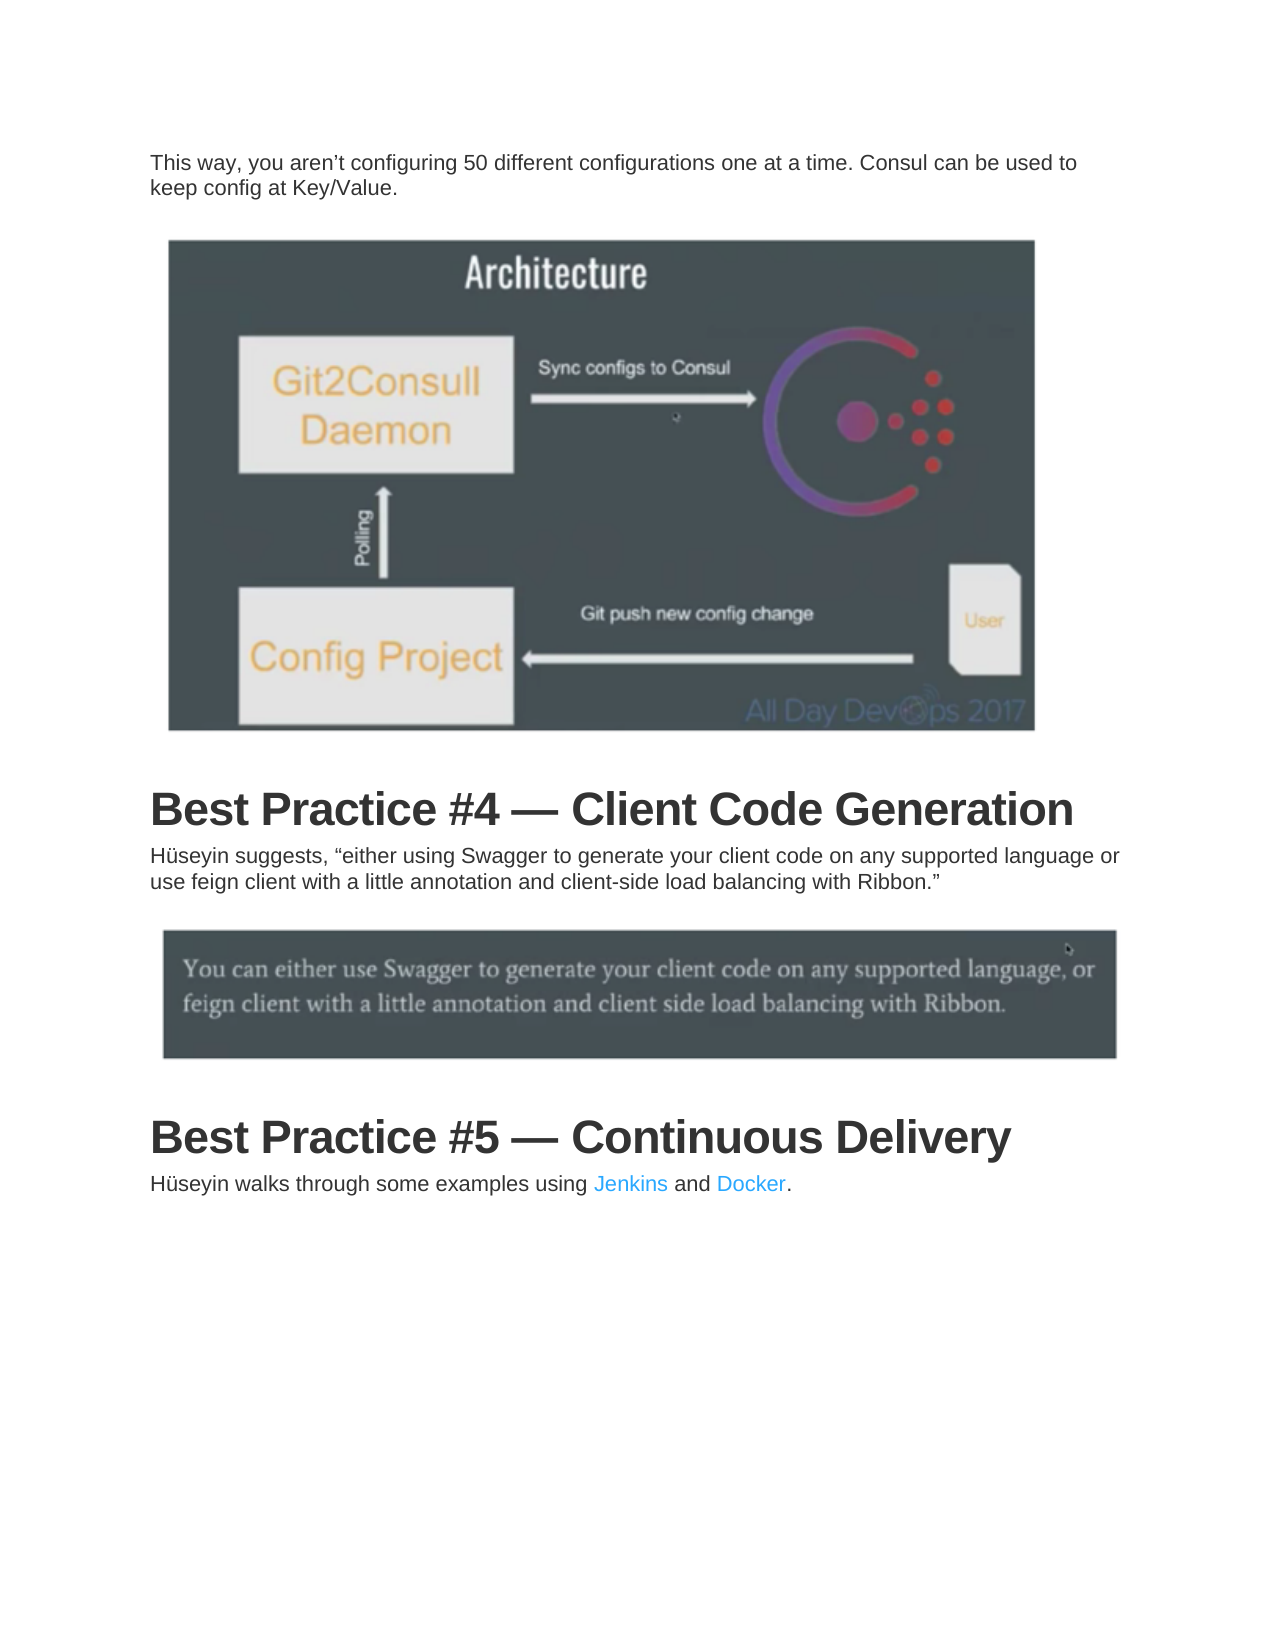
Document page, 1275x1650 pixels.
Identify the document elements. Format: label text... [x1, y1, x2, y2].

text Hüseyin walks through some examples using Jenkins and Docker. [150, 1171, 1125, 1196]
text This way, you aren’t configuring 50 different configurations one at a time. Consul can be used to keep config at Key/Value. [150, 150, 1125, 200]
picture [150, 917, 1147, 1079]
subtitle Best Practice #5 — Continuous Delivery [150, 1109, 1125, 1163]
picture [150, 223, 1057, 751]
text Hüseyin suggests, “either using Swagger to generate your client code on any supported language or use feign client with a little annotation and client-side load balancing with Ribbon.” [150, 843, 1125, 894]
subtitle Best Practice #4 — Client Code Generation [150, 782, 1125, 836]
